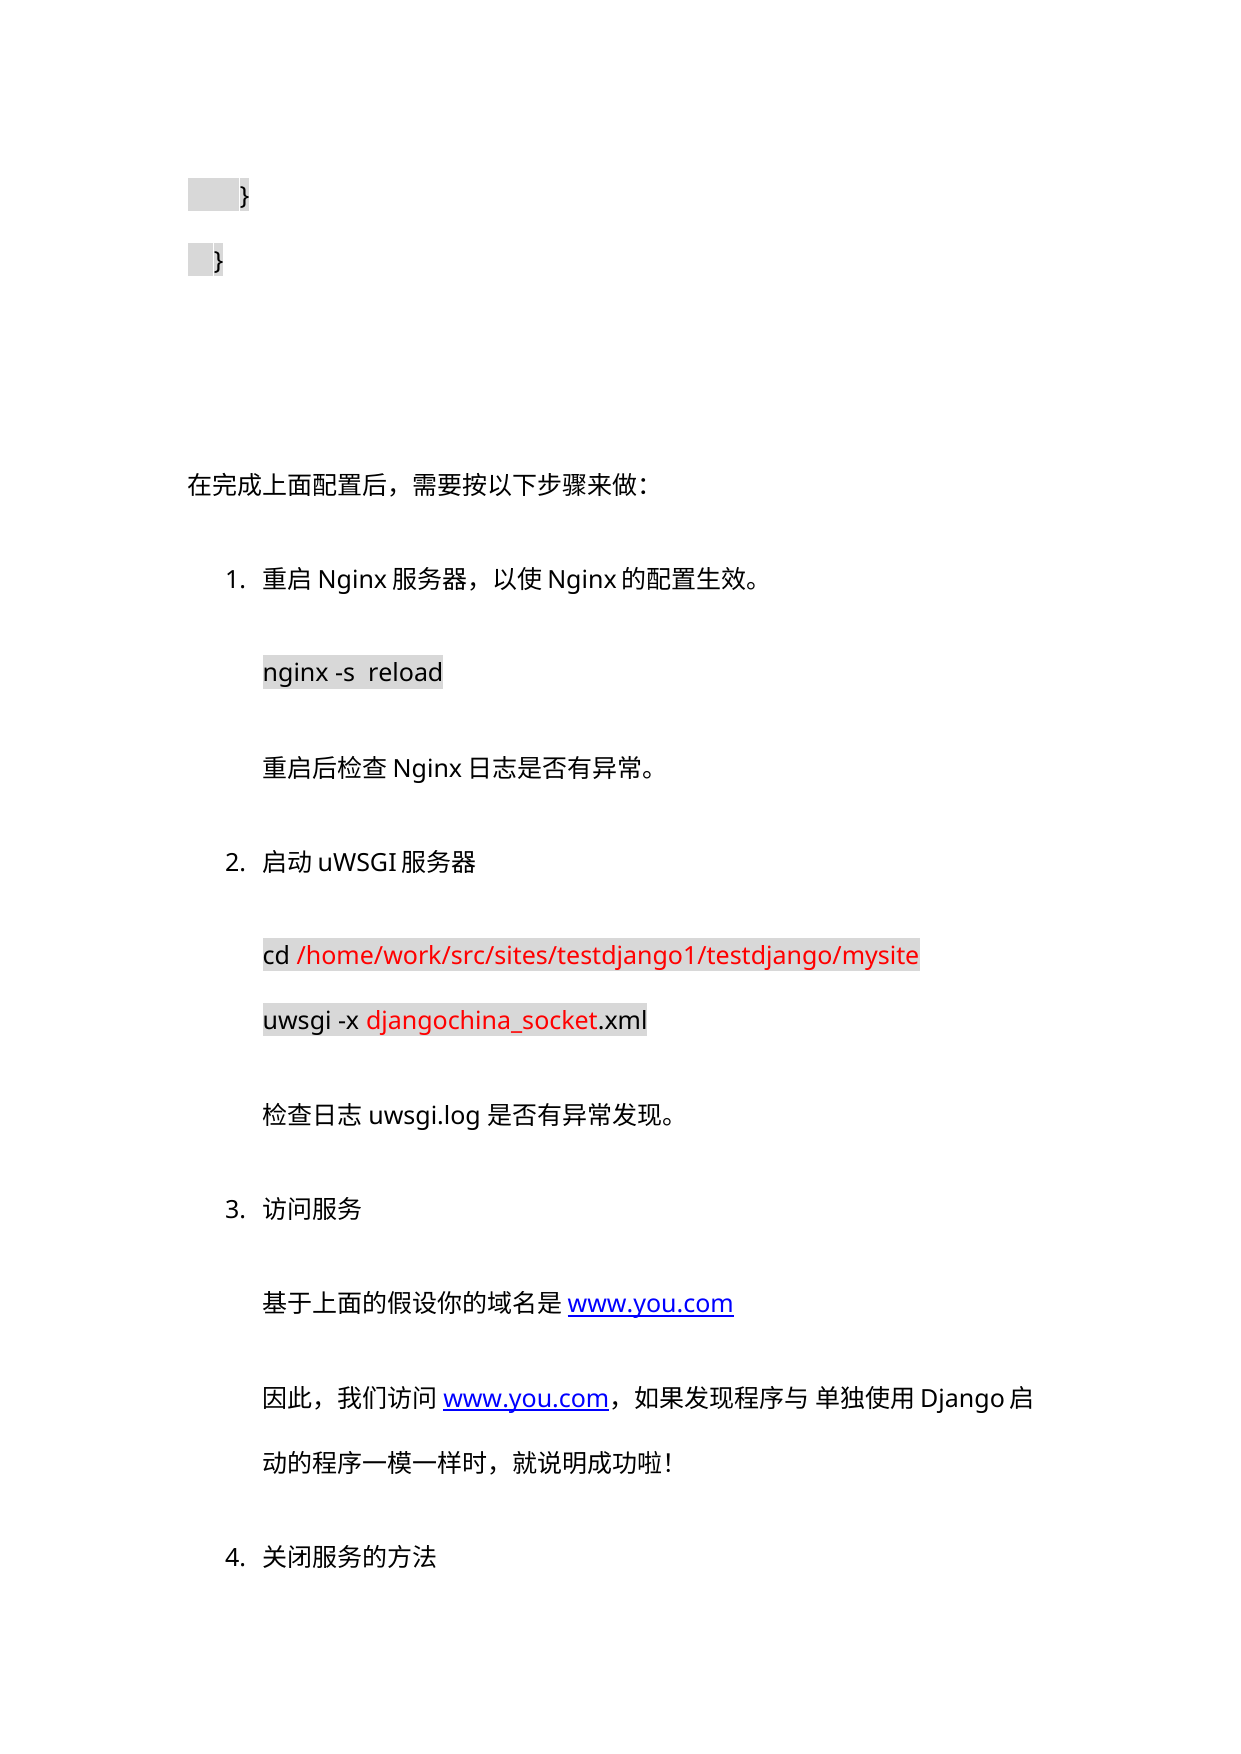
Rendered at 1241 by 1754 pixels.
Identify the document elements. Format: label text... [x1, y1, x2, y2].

text 因此，我们访问 www.you.com，如果发现程序与 单独使用Django启动的程序一模一样时，就说明成功啦！ [262, 1364, 1053, 1494]
text } [187, 227, 1053, 292]
list 关闭服务的方法 [225, 1523, 1053, 1588]
text cd /home/work/src/sites/testdjango1/testdjango/mysite [262, 922, 1053, 987]
list 启动uWSGI服务器 [225, 828, 1053, 893]
text 检查日志 uwsgi.log 是否有异常发现。 [262, 1081, 1053, 1146]
text 在完成上面配置后，需要按以下步骤来做： [187, 451, 1053, 516]
list 重启Nginx服务器，以使Nginx的配置生效。 [225, 545, 1053, 610]
text uwsgi -x djangochina_socket.xml [262, 987, 1053, 1052]
text nginx -s reload [262, 639, 1053, 704]
text 重启后检查Nginx日志是否有异常。 [262, 734, 1053, 799]
list 访问服务 [225, 1175, 1053, 1240]
text 基于上面的假设你的域名是www.you.com [262, 1269, 1053, 1334]
text } [187, 162, 1053, 227]
